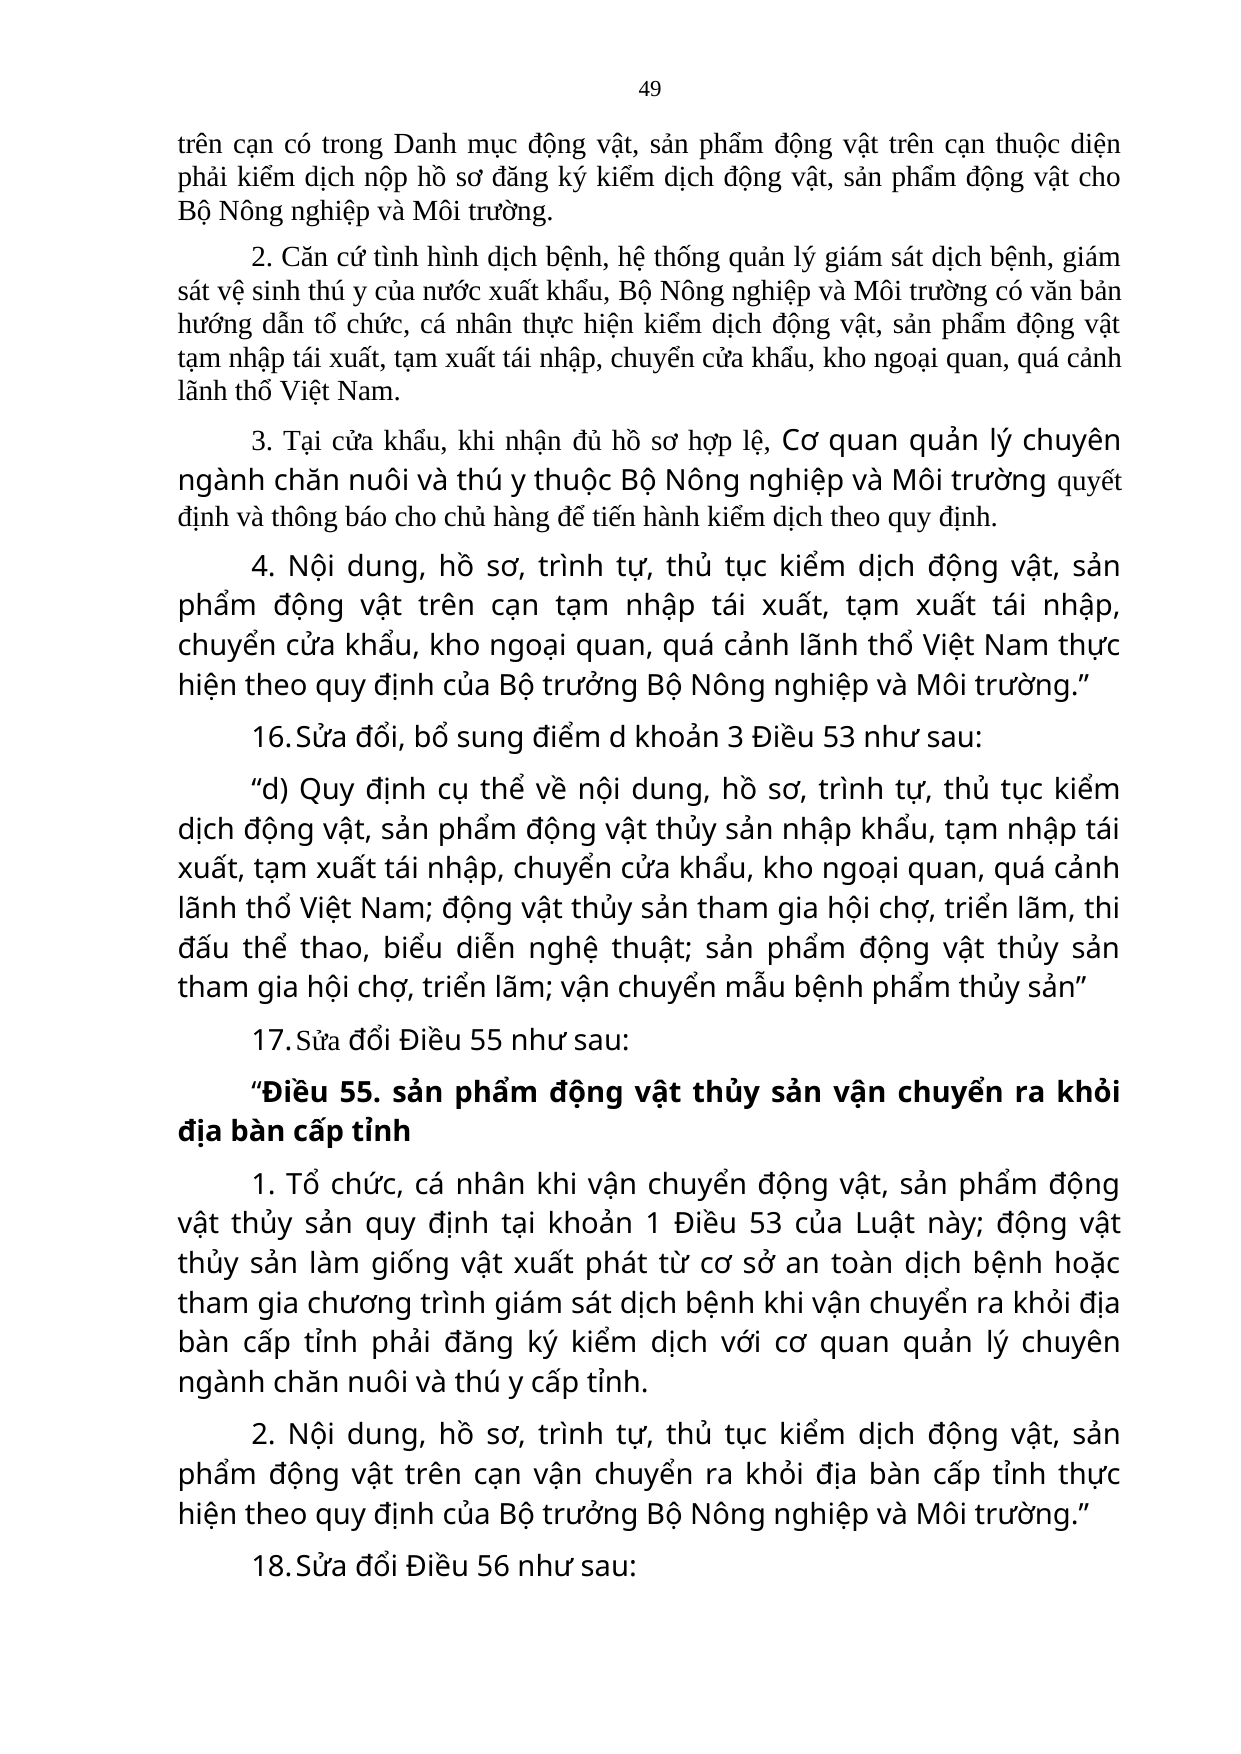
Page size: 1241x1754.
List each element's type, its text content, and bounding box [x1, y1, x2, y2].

text 4. Nội dung, hồ sơ, trình tự, thủ tục kiểm dịch động vật, sản phẩm động vật trên cạn tạm nhập tái xuất, tạm xuất tái nhập, chuyển cửa khẩu, kho ngoại quan, quá cảnh lãnh thổ Việt Nam thực hiện theo quy định của Bộ trưởng Bộ Nông nghiệp và Môi trường.” [177, 545, 1122, 703]
text “d) Quy định cụ thể về nội dung, hồ sơ, trình tự, thủ tục kiểm dịch động vật, sản phẩm động vật thủy sản nhập khẩu, tạm nhập tái xuất, tạm xuất tái nhập, chuyển cửa khẩu, kho ngoại quan, quá cảnh lãnh thổ Việt Nam; động vật thủy sản tham gia hội chợ, triển lãm, thi đấu thể thao, biểu diễn nghệ thuật; sản phẩm động vật thủy sản tham gia hội chợ, triển lãm; vận chuyển mẫu bệnh phẩm thủy sản” [177, 768, 1122, 1006]
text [177, 126, 1122, 227]
text 1. Tổ chức, cá nhân khi vận chuyển động vật, sản phẩm động vật thủy sản quy định tại khoản 1 Điều 53 của Luật này; động vật thủy sản làm giống vật xuất phát từ cơ sở an toàn dịch bệnh hoặc tham gia chương trình giám sát dịch bệnh khi vận chuyển ra khỏi địa bàn cấp tỉnh phải đăng ký kiểm dịch với cơ quan quản lý chuyên ngành chăn nuôi và thú y cấp tỉnh. [177, 1163, 1122, 1401]
text 2. Nội dung, hồ sơ, trình tự, thủ tục kiểm dịch động vật, sản phẩm động vật trên cạn vận chuyển ra khỏi địa bàn cấp tỉnh thực hiện theo quy định của Bộ trưởng Bộ Nông nghiệp và Môi trường.” [177, 1413, 1122, 1533]
list Sửa đổi Điều 55 như sau: [251, 1019, 1122, 1058]
list Sửa đổi, bổ sung điểm d khoản 3 Điều 53 như sau: [251, 716, 1122, 756]
text 2. Căn cứ tình hình dịch bệnh, hệ thống quản lý giám sát dịch bệnh, giám sát vệ sinh thú y của nước xuất khẩu, Bộ Nông nghiệp và Môi trường có văn bản hướng dẫn tổ chức, cá nhân thực hiện kiểm dịch động vật, sản phẩm động vật tạm nhập tái xuất, tạm xuất tái nhập, chuyển cửa khẩu, kho ngoại quan, quá cảnh lãnh thổ Việt Nam. [177, 239, 1122, 407]
text “Điều 55. sản phẩm động vật thủy sản vận chuyển ra khỏi địa bàn cấp tỉnh [177, 1071, 1122, 1150]
text 3. Tại cửa khẩu, khi nhận đủ hồ sơ hợp lệ, Cơ quan quản lý chuyên ngành chăn nuôi và thú y thuộc Bộ Nông nghiệp và Môi trường quyết định và thông báo cho chủ hàng để tiến hành kiểm dịch theo quy định. [177, 419, 1122, 532]
list Sửa đổi Điều 56 như sau: [251, 1545, 1122, 1585]
